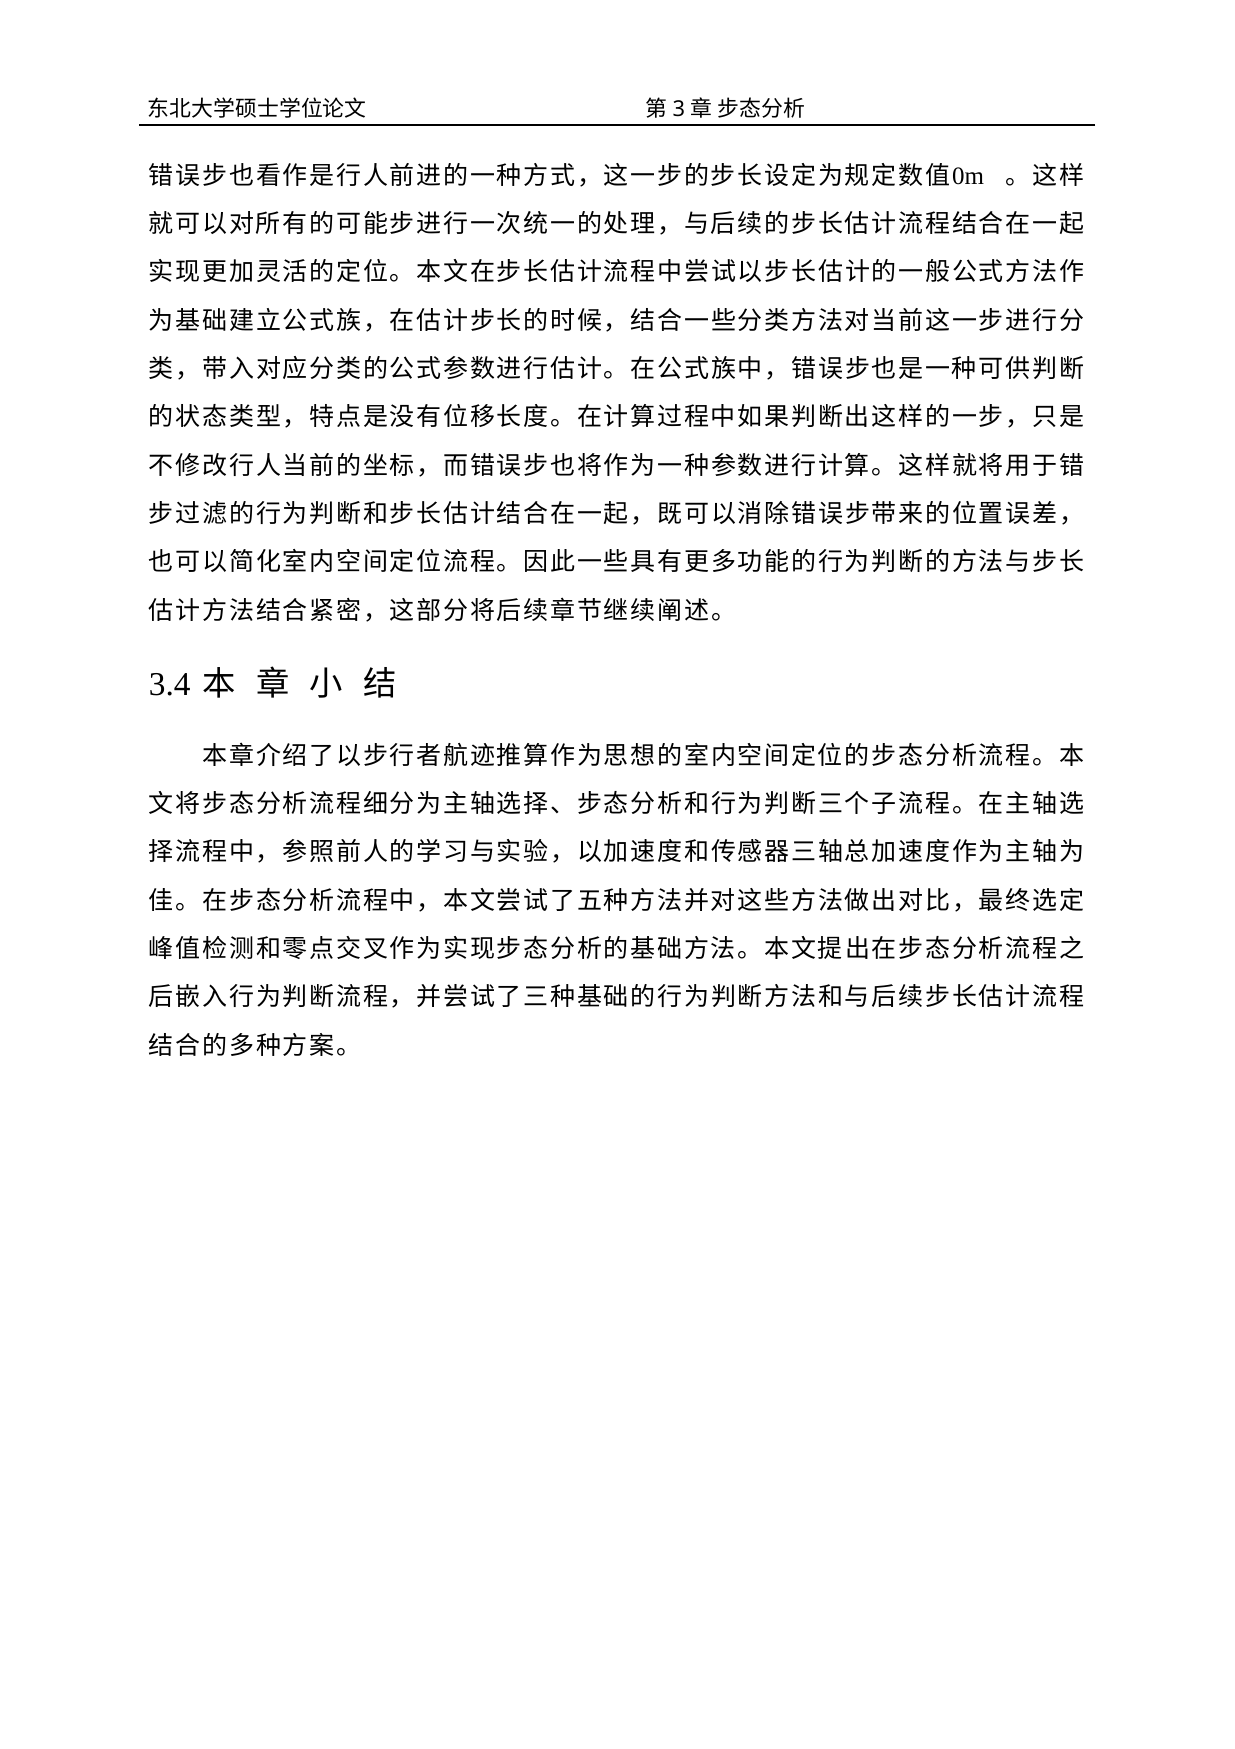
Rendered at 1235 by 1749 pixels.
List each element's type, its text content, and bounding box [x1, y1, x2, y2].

subtitle 本章小结 [149, 657, 1086, 705]
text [149, 149, 1086, 632]
text 本章介绍了以步行者航迹推算作为思想的室内空间定位的步态分析流程。本文将步态分析流程细分为主轴选择、步态分析和行为判断三个子流程。在主轴选择流程中，参照前人的学习与实验，以加速度和传感器三轴总加速度作为主轴为佳。在步态分析流程中，本文尝试了五种方法并对这些方法做出对比，最终选定峰值检测和零点交叉作为实现步态分析的基础方法。本文提出在步态分析流程之后嵌入行为判断流程，并尝试了三种基础的行为判断方法和与后续步长估计流程结合的多种方案。 [149, 729, 1086, 1067]
